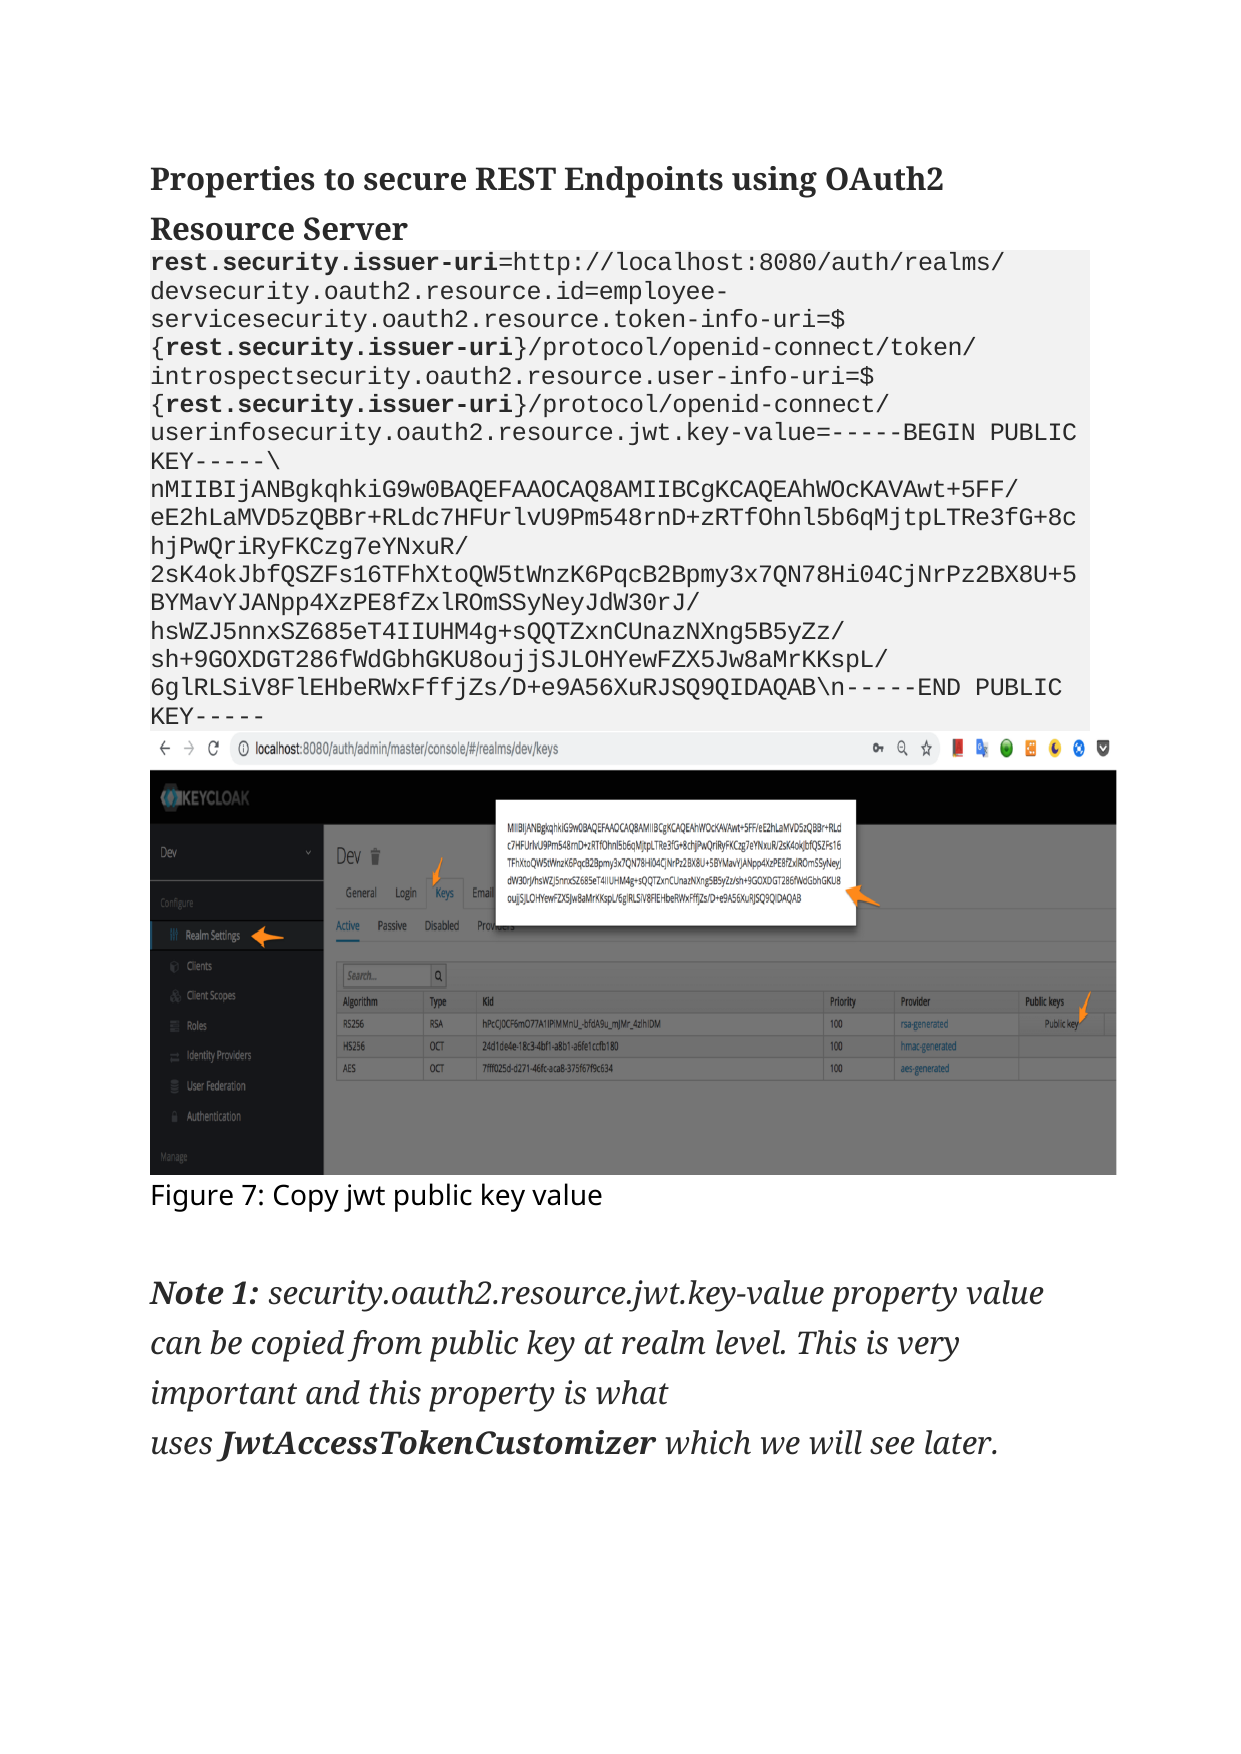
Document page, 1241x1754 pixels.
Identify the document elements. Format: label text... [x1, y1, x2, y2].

text Figure 7: Copy jwt public key value [150, 1175, 1090, 1213]
text Note 1: security.oauth2.resource.jwt.key-value property value can be copied from public key at realm level. This is very important and this property is what uses JwtAccessTokenCustomizer which we will see later. [150, 1263, 1090, 1463]
picture [150, 731, 1117, 1175]
text Properties to secure REST Endpoints using OAuth2 Resource Server [150, 150, 1090, 250]
text rest.security.issuer-uri=http://localhost:8080/auth/realms/devsecurity.oauth2.resource.id=employee-servicesecurity.oauth2.resource.token-info-uri=${rest.security.issuer-uri}/protocol/openid-connect/token/introspectsecurity.oauth2.resource.user-info-uri=${rest.security.issuer-uri}/protocol/openid-connect/userinfosecurity.oauth2.resource.jwt.key-value=-----BEGIN PUBLIC KEY-----\nMIIBIjANBgkqhkiG9w0BAQEFAAOCAQ8AMIIBCgKCAQEAhWOcKAVAwt+5FF/eE2hLaMVD5zQBBr+RLdc7HFUrlvU9Pm548rnD+zRTfOhnl5b6qMjtpLTRe3fG+8chjPwQriRyFKCzg7eYNxuR/2sK4okJbfQSZFs16TFhXtoQW5tWnzK6PqcB2Bpmy3x7QN78Hi04CjNrPz2BX8U+5BYMavYJANpp4XzPE8fZxlROmSSyNeyJdW30rJ/hsWZJ5nnxSZ685eT4IIUHM4g+sQQTZxnCUnazNXng5B5yZz/sh+9GOXDGT286fWdGbhGKU8oujjSJLOHYewFZX5Jw8aMrKKspL/6glRLSiV8FlEHbeRWxFffjZs/D+e9A56XuRJSQ9QIDAQAB\n-----END PUBLIC KEY----- [150, 250, 1090, 731]
